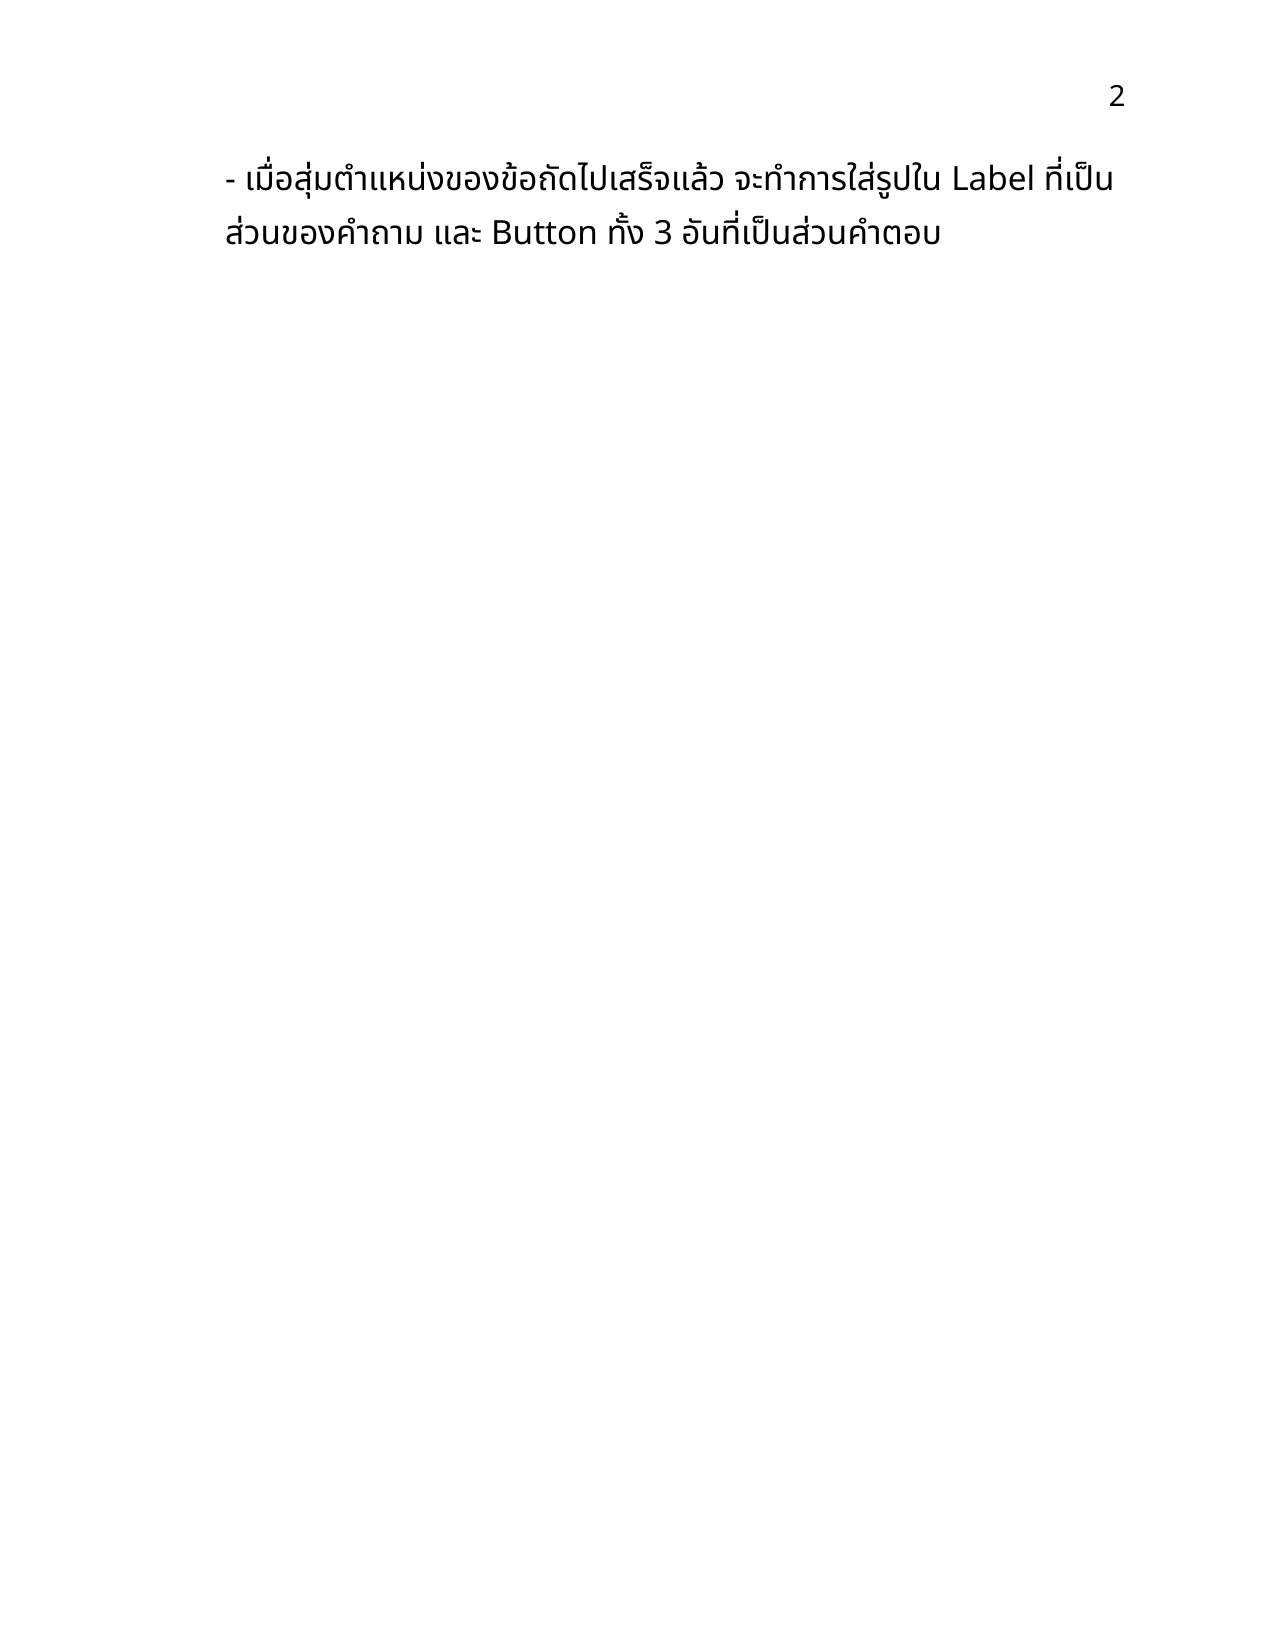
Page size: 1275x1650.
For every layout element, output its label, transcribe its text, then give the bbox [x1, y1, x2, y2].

text - เมื่อสุ่มตำแหน่งของข้อถัดไปเสร็จแล้ว จะทำการใส่รูปใน Label ที่เป็นส่วนของคำถาม และ Button ทั้ง 3 อันที่เป็นส่วนคำตอบ [225, 154, 1125, 259]
